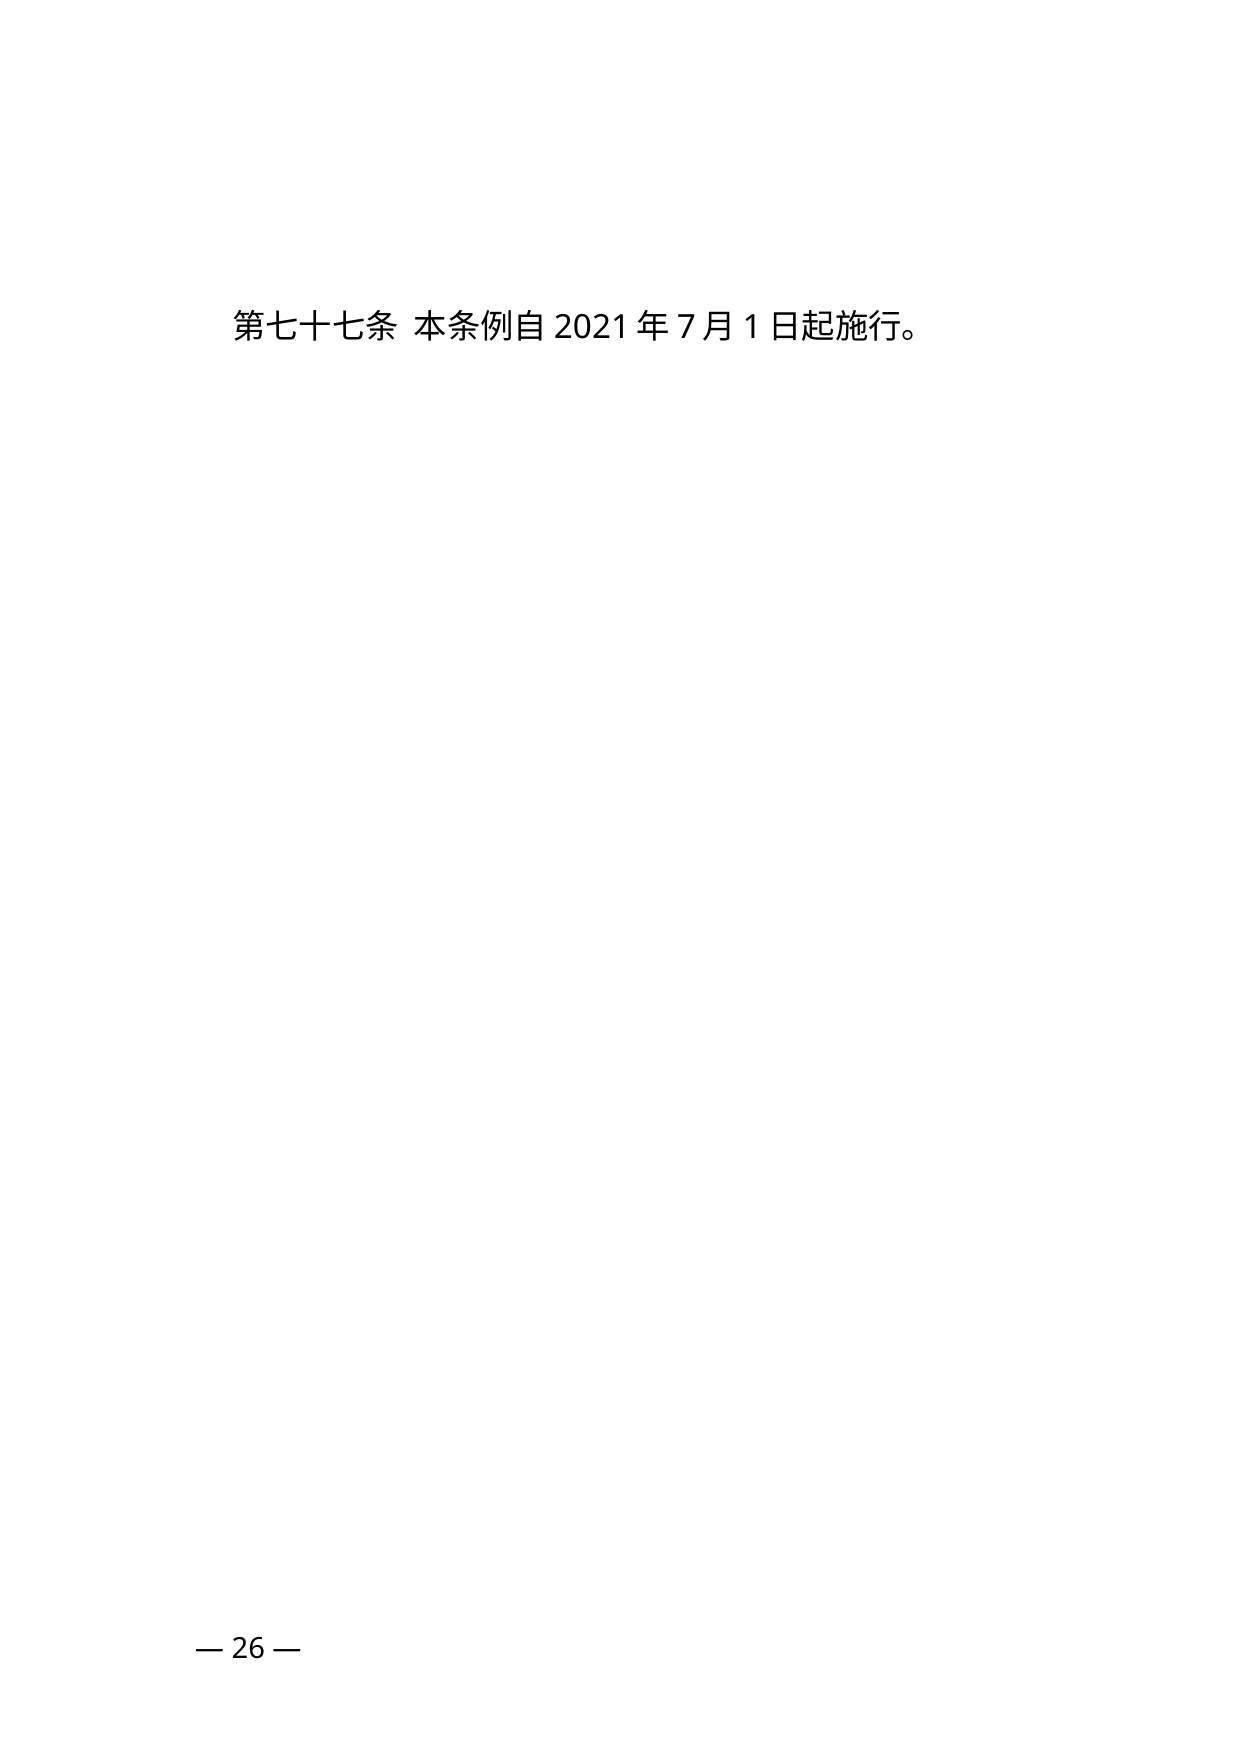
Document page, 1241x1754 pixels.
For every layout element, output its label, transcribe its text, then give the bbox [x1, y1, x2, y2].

text 第七十七条 本条例自2021年7月1日起施行。 [165, 291, 1075, 351]
